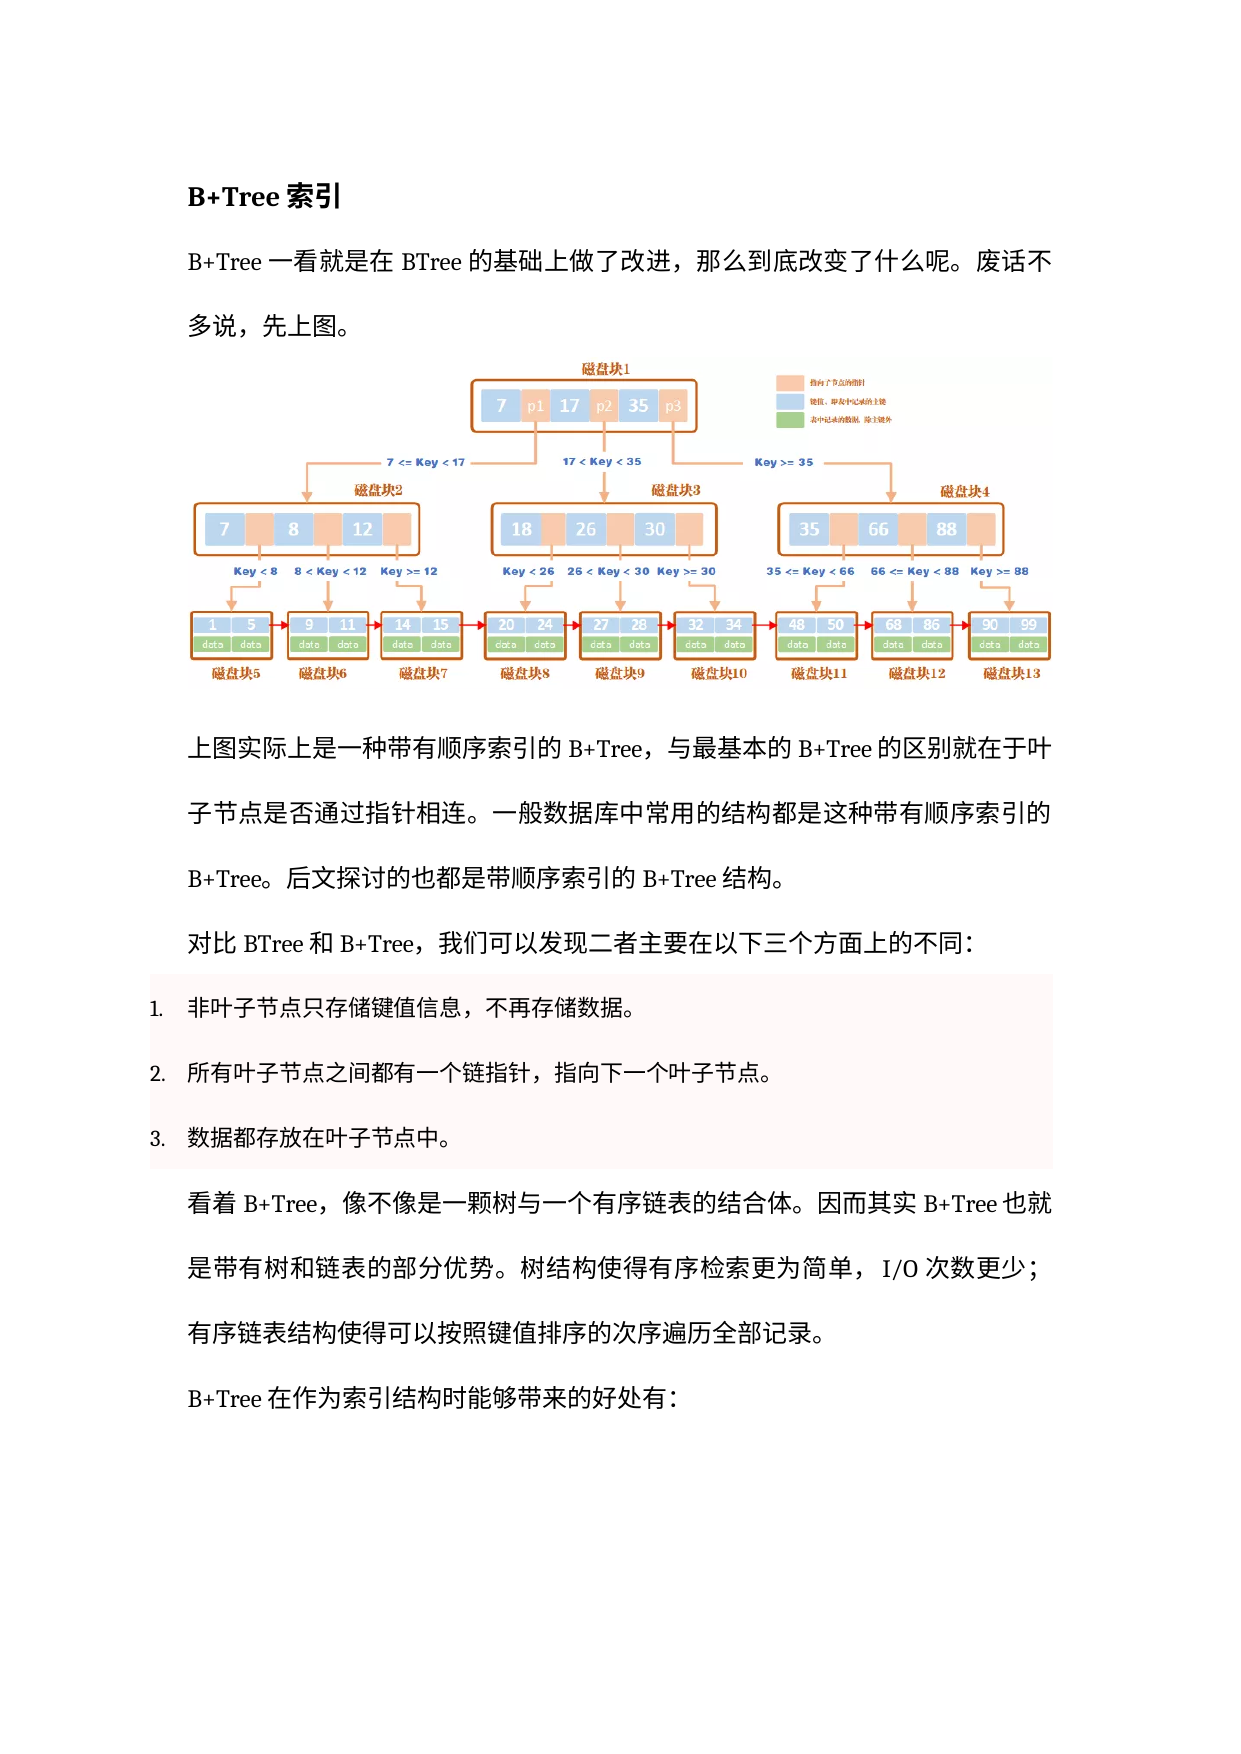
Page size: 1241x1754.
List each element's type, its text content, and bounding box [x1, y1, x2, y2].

picture [187, 357, 1053, 689]
list 非叶子节点只存储键值信息，不再存储数据。 [150, 974, 1053, 1039]
text B+Tree 在作为索引结构时能够带来的好处有： [187, 1364, 1053, 1429]
subtitle B+Tree索引 [187, 162, 1053, 227]
list 所有叶子节点之间都有一个链指针，指向下一个叶子节点。 [150, 1039, 1053, 1104]
list 数据都存放在叶子节点中。 [150, 1104, 1053, 1169]
text 对比 BTree 和 B+Tree，我们可以发现二者主要在以下三个方面上的不同： [187, 909, 1053, 974]
text B+Tree 一看就是在 BTree 的基础上做了改进，那么到底改变了什么呢。废话不多说，先上图。 [187, 227, 1053, 357]
text 上图实际上是一种带有顺序索引的 B+Tree，与最基本的 B+Tree 的区别就在于叶子节点是否通过指针相连。一般数据库中常用的结构都是这种带有顺序索引的 B+Tree。后文探讨的也都是带顺序索引的 B+Tree 结构。 [187, 714, 1053, 909]
text 看着 B+Tree，像不像是一颗树与一个有序链表的结合体。因而其实 B+Tree 也就是带有树和链表的部分优势。树结构使得有序检索更为简单，I/O 次数更少；有序链表结构使得可以按照键值排序的次序遍历全部记录。 [187, 1169, 1053, 1364]
